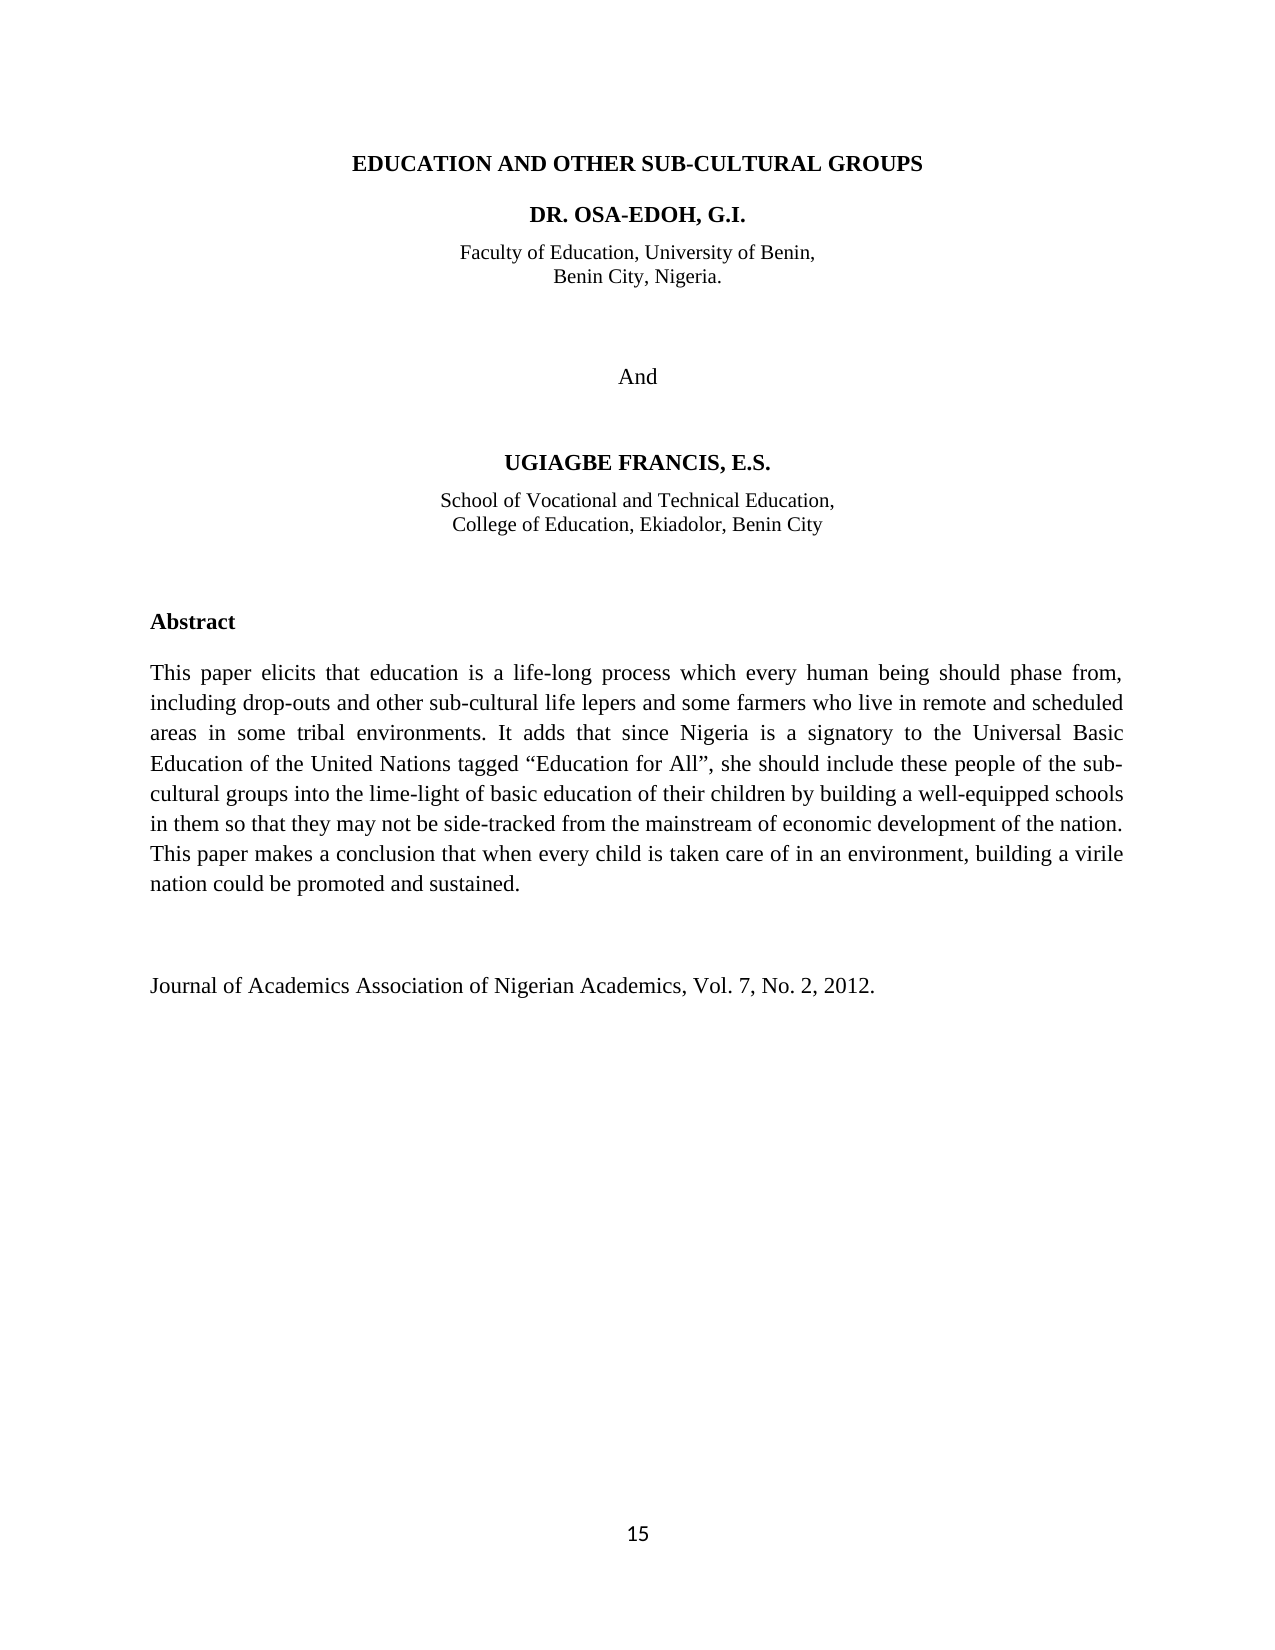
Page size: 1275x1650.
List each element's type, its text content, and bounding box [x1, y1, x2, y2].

text Abstract [150, 608, 1125, 634]
text UGIAGBE FRANCIS, E.S. [150, 449, 1125, 475]
text EDUCATION AND OTHER SUB-CULTURAL GROUPS [150, 150, 1125, 176]
text Faculty of Education, University of Benin, [150, 240, 1125, 264]
text And [150, 363, 1125, 390]
text College of Education, Ekiadolor, Benin City [150, 512, 1125, 536]
text Journal of Academics Association of Nigerian Academics, Vol. 7, No. 2, 2012. [150, 972, 1125, 999]
text School of Vocational and Technical Education, [150, 488, 1125, 512]
text This paper elicits that education is a life-long process which every human being should phase from, including drop-outs and other sub-cultural life lepers and some farmers who live in remote and scheduled areas in some tribal environments. It adds that since Nigeria is a signatory to the Universal Basic Education of the United Nations tagged “Education for All”, she should include these people of the sub-cultural groups into the lime-light of basic education of their children by building a well-equipped schools in them so that they may not be side-tracked from the mainstream of economic development of the nation. This paper makes a conclusion that when every child is taken care of in an environment, building a virile nation could be promoted and sustained. [150, 659, 1125, 897]
text Benin City, Nigeria. [150, 264, 1125, 288]
text DR. OSA-EDOH, G.I. [150, 201, 1125, 227]
